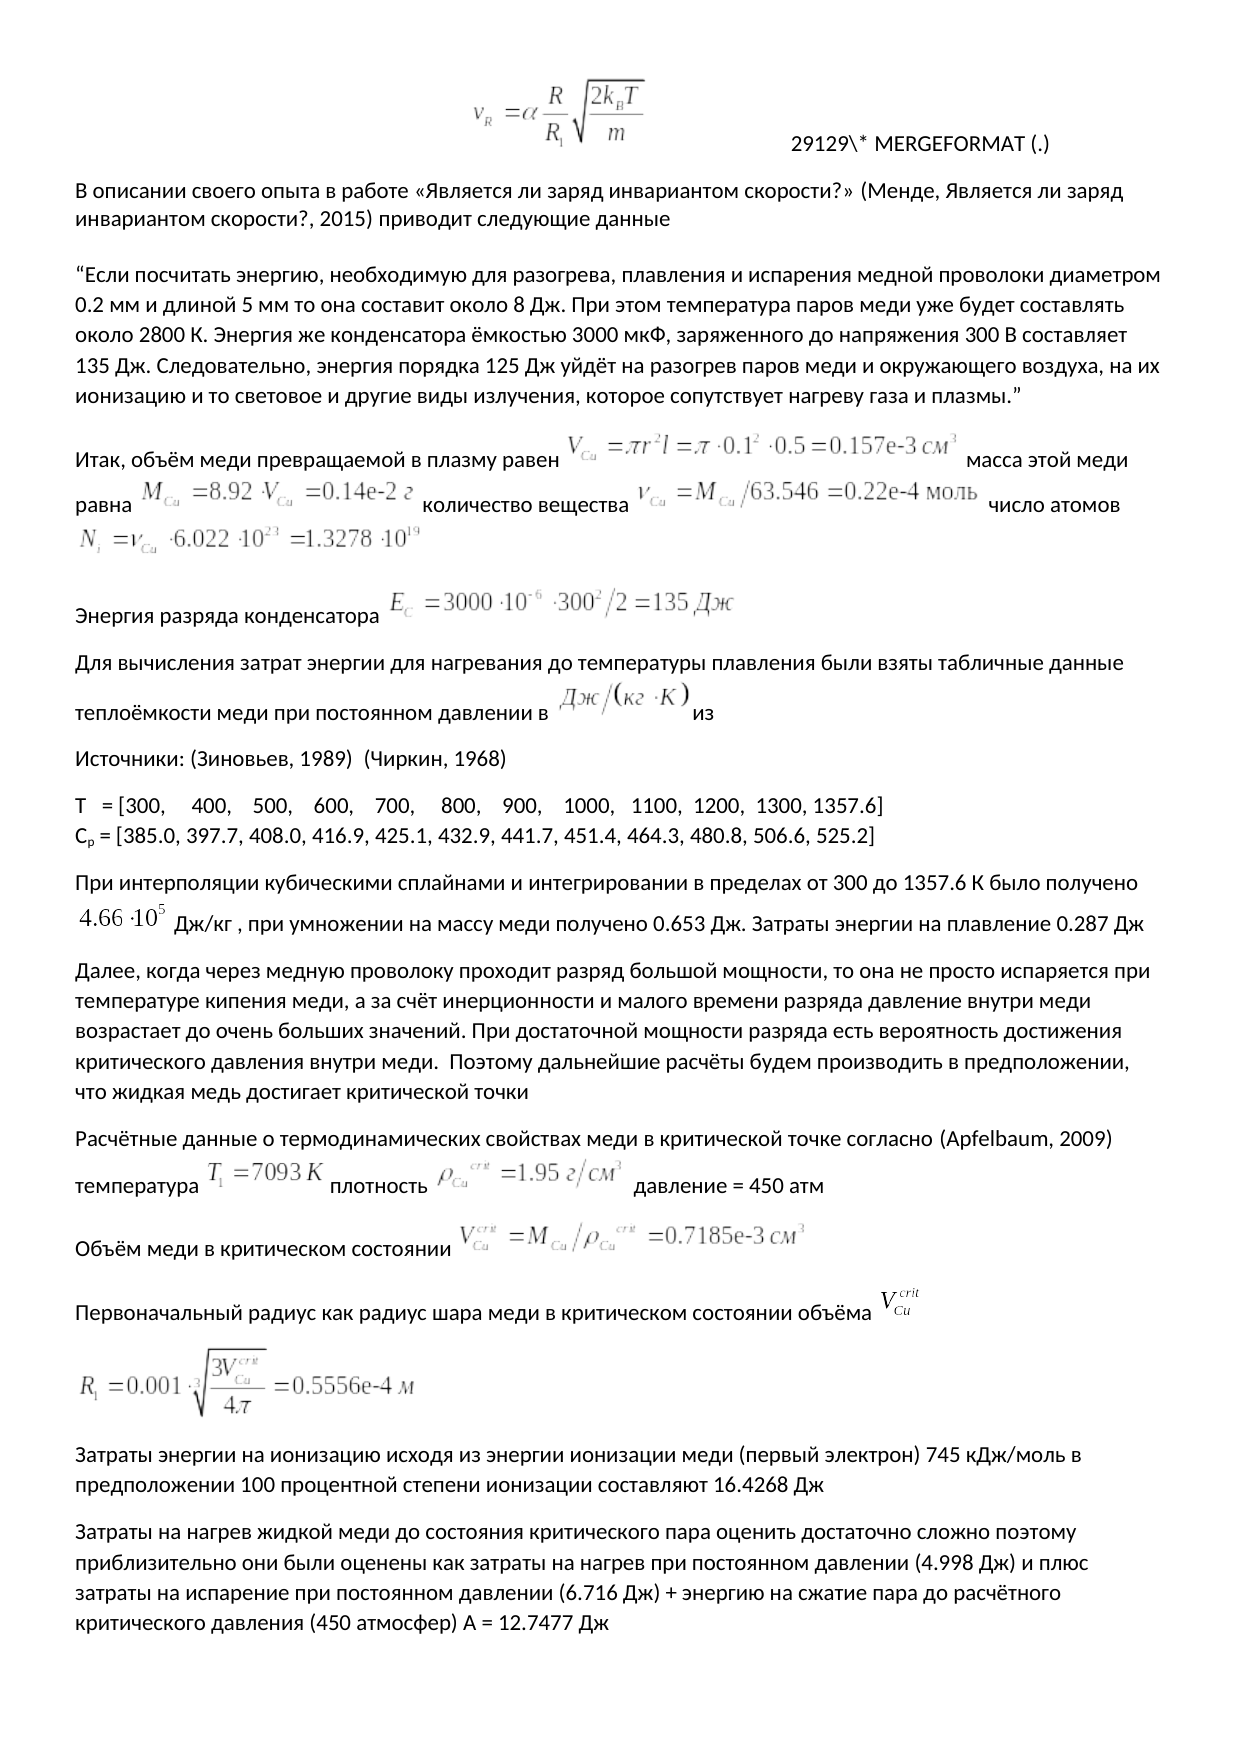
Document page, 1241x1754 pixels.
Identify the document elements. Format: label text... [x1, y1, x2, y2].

text Объём меди в критическом состоянии [75, 1218, 1165, 1262]
text Первоначальный радиус как радиус шара меди в критическом состоянии объёма [75, 1281, 1165, 1326]
text T = [300, 400, 500, 600, 700, 800, 900, 1000, 1100, 1200, 1300, 1357.6] Cp = [385.0, 397.7, 408.0, 416.9, 425.1, 432.9, 441.7, 451.4, 464.3, 480.8, 506.6, 525.2] [75, 791, 1165, 850]
text Энергия разряда конденсатора [75, 584, 1165, 629]
text Итак, объём меди превращаемой в плазму равен масса этой меди равна количество вещества число атомов [75, 428, 1165, 565]
text При интерполяции кубическими сплайнами и интегрировании в пределах от 300 до 1357.6 К было получено Дж/кг , при умножении на массу меди получено 0.653 Дж. Затраты энергии на плавление 0.287 Дж [75, 868, 1165, 937]
text Далее, когда через медную проволоку проходит разряд большой мощности, то она не просто испаряется при температуре кипения меди, а за счёт инерционности и малого времени разряда давление внутри меди возрастает до очень больших значений. При достаточной мощности разряда есть вероятность достижения критического давления внутри меди. Поэтому дальнейшие расчёты будем производить в предположении, что жидкая медь достигает критической точки [75, 956, 1165, 1105]
text Источники: [75, 744, 1165, 773]
text Для вычисления затрат энергии для нагревания до температуры плавления были взяты табличные данные теплоёмкости меди при постоянном давлении в из [75, 648, 1165, 726]
text В описании своего опыта в работе «Является ли заряд инвариантом скорости?» приводит следующие данные [75, 176, 1165, 232]
text Расчётные данные о термодинамических свойствах меди в критической точке согласно температура плотность давление = 450 атм [75, 1124, 1165, 1199]
text Затраты энергии на ионизацию исходя из энергии ионизации меди (первый электрон) 745 кДж/моль в предположении 100 процентной степени ионизации составляют 16.4268 Дж [75, 1440, 1165, 1499]
text Затраты на нагрев жидкой меди до состояния критического пара оценить достаточно сложно поэтому приблизительно они были оценены как затраты на нагрев при постоянном давлении (4.998 Дж) и плюс затраты на испарение при постоянном давлении (6.716 Дж) + энергию на сжатие пара до расчётного критического давления (450 атмосфер) А = 12.7477 Дж [75, 1517, 1165, 1636]
